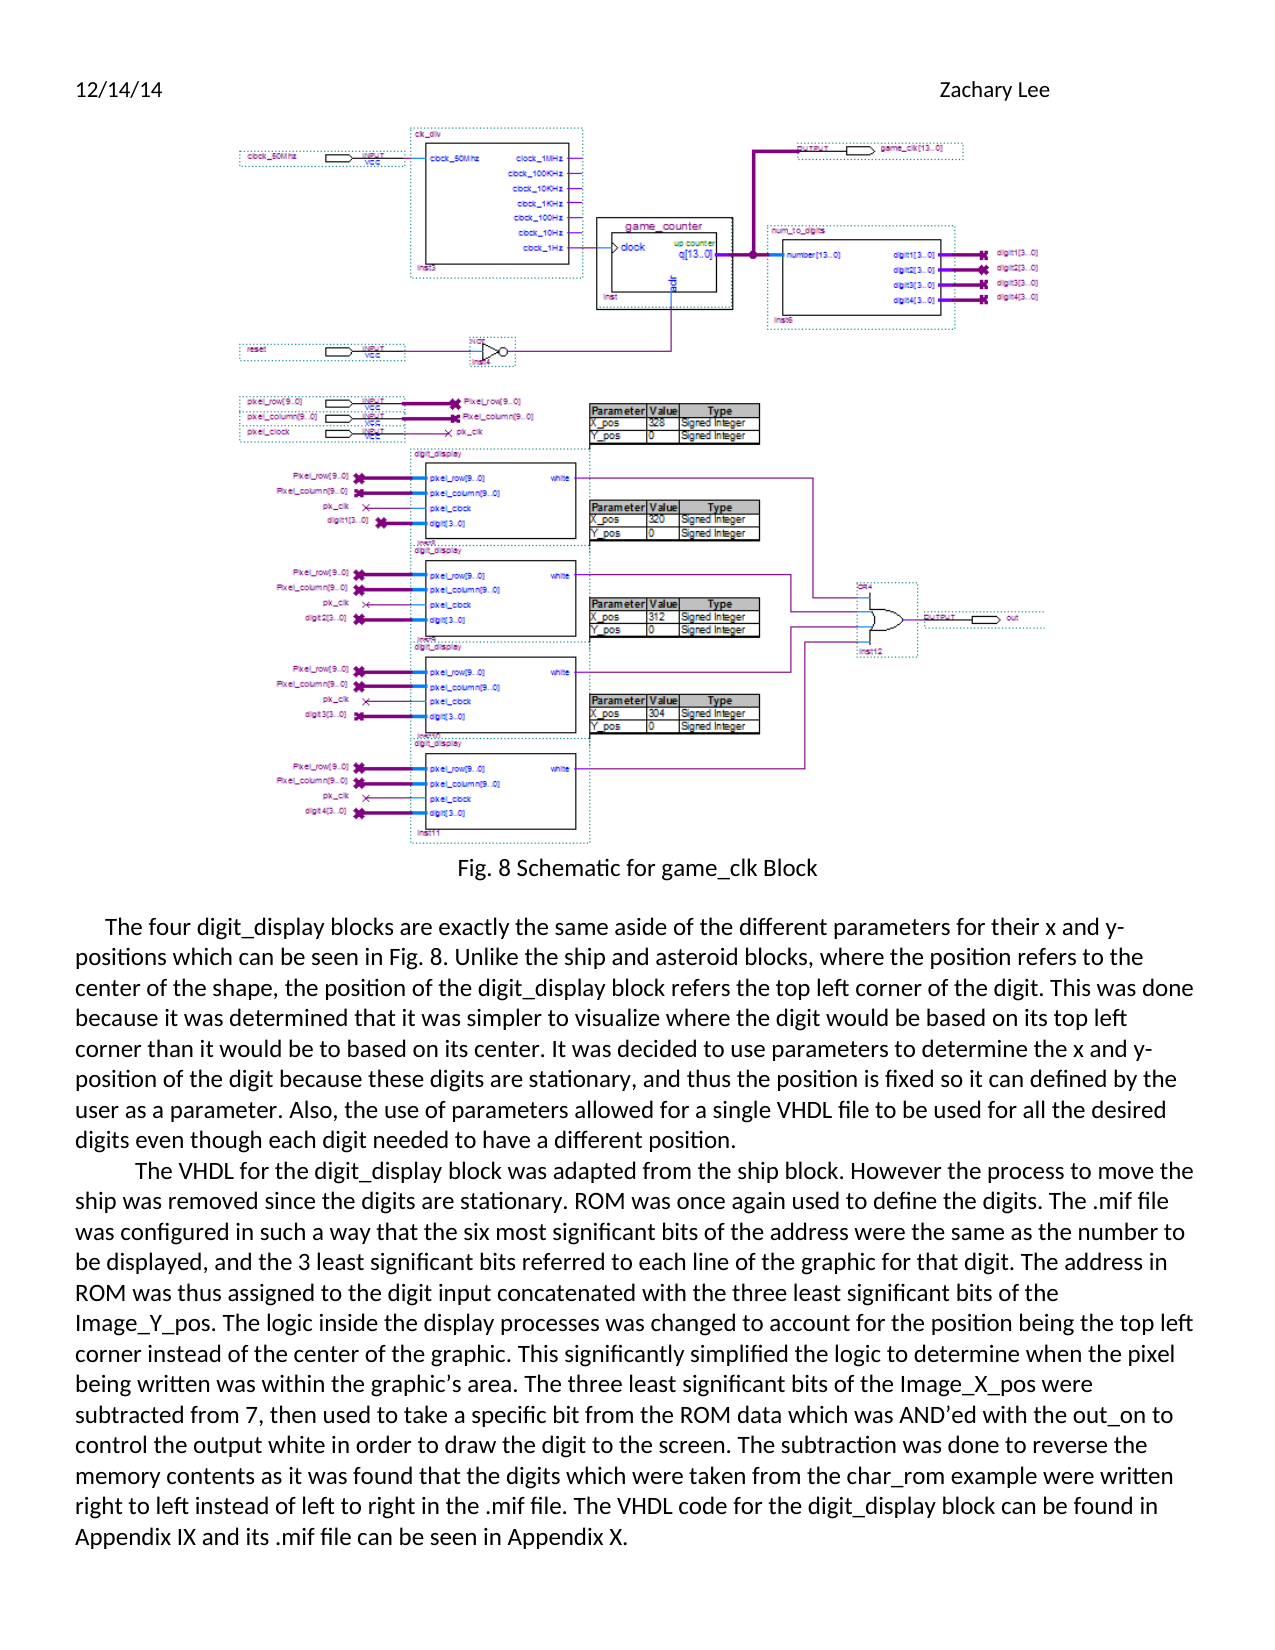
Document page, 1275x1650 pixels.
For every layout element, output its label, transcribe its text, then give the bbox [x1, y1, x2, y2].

text Fig. 8 Schematic for game_clk Block [75, 852, 1200, 883]
picture [230, 103, 1045, 852]
text The four digit_display blocks are exactly the same aside of the different parameters for their x and y-positions which can be seen in Fig. 8. Unlike the ship and asteroid blocks, where the position refers to the center of the shape, the position of the digit_display block refers the top left corner of the digit. This was done because it was determined that it was simpler to visualize where the digit would be based on its top left corner than it would be to based on its center. It was decided to use parameters to determine the x and y-position of the digit because these digits are stationary, and thus the position is fixed so it can defined by the user as a parameter. Also, the use of parameters allowed for a single VHDL file to be used for all the desired digits even though each digit needed to have a different position. [75, 911, 1200, 1155]
text The VHDL for the digit_display block was adapted from the ship block. However the process to move the ship was removed since the digits are stationary. ROM was once again used to define the digits. The .mif file was configured in such a way that the six most significant bits of the address were the same as the number to be displayed, and the 3 least significant bits referred to each line of the graphic for that digit. The address in ROM was thus assigned to the digit input concatenated with the three least significant bits of the Image_Y_pos. The logic inside the display processes was changed to account for the position being the top left corner instead of the center of the graphic. This significantly simplified the logic to determine when the pixel being written was within the graphic’s area. The three least significant bits of the Image_X_pos were subtracted from 7, then used to take a specific bit from the ROM data which was AND’ed with the out_on to control the output white in order to draw the digit to the screen. The subtraction was done to reverse the memory contents as it was found that the digits which were taken from the char_rom example were written right to left instead of left to right in the .mif file. The VHDL code for the digit_display block can be found in Appendix IX and its .mif file can be seen in Appendix X. [75, 1155, 1200, 1552]
